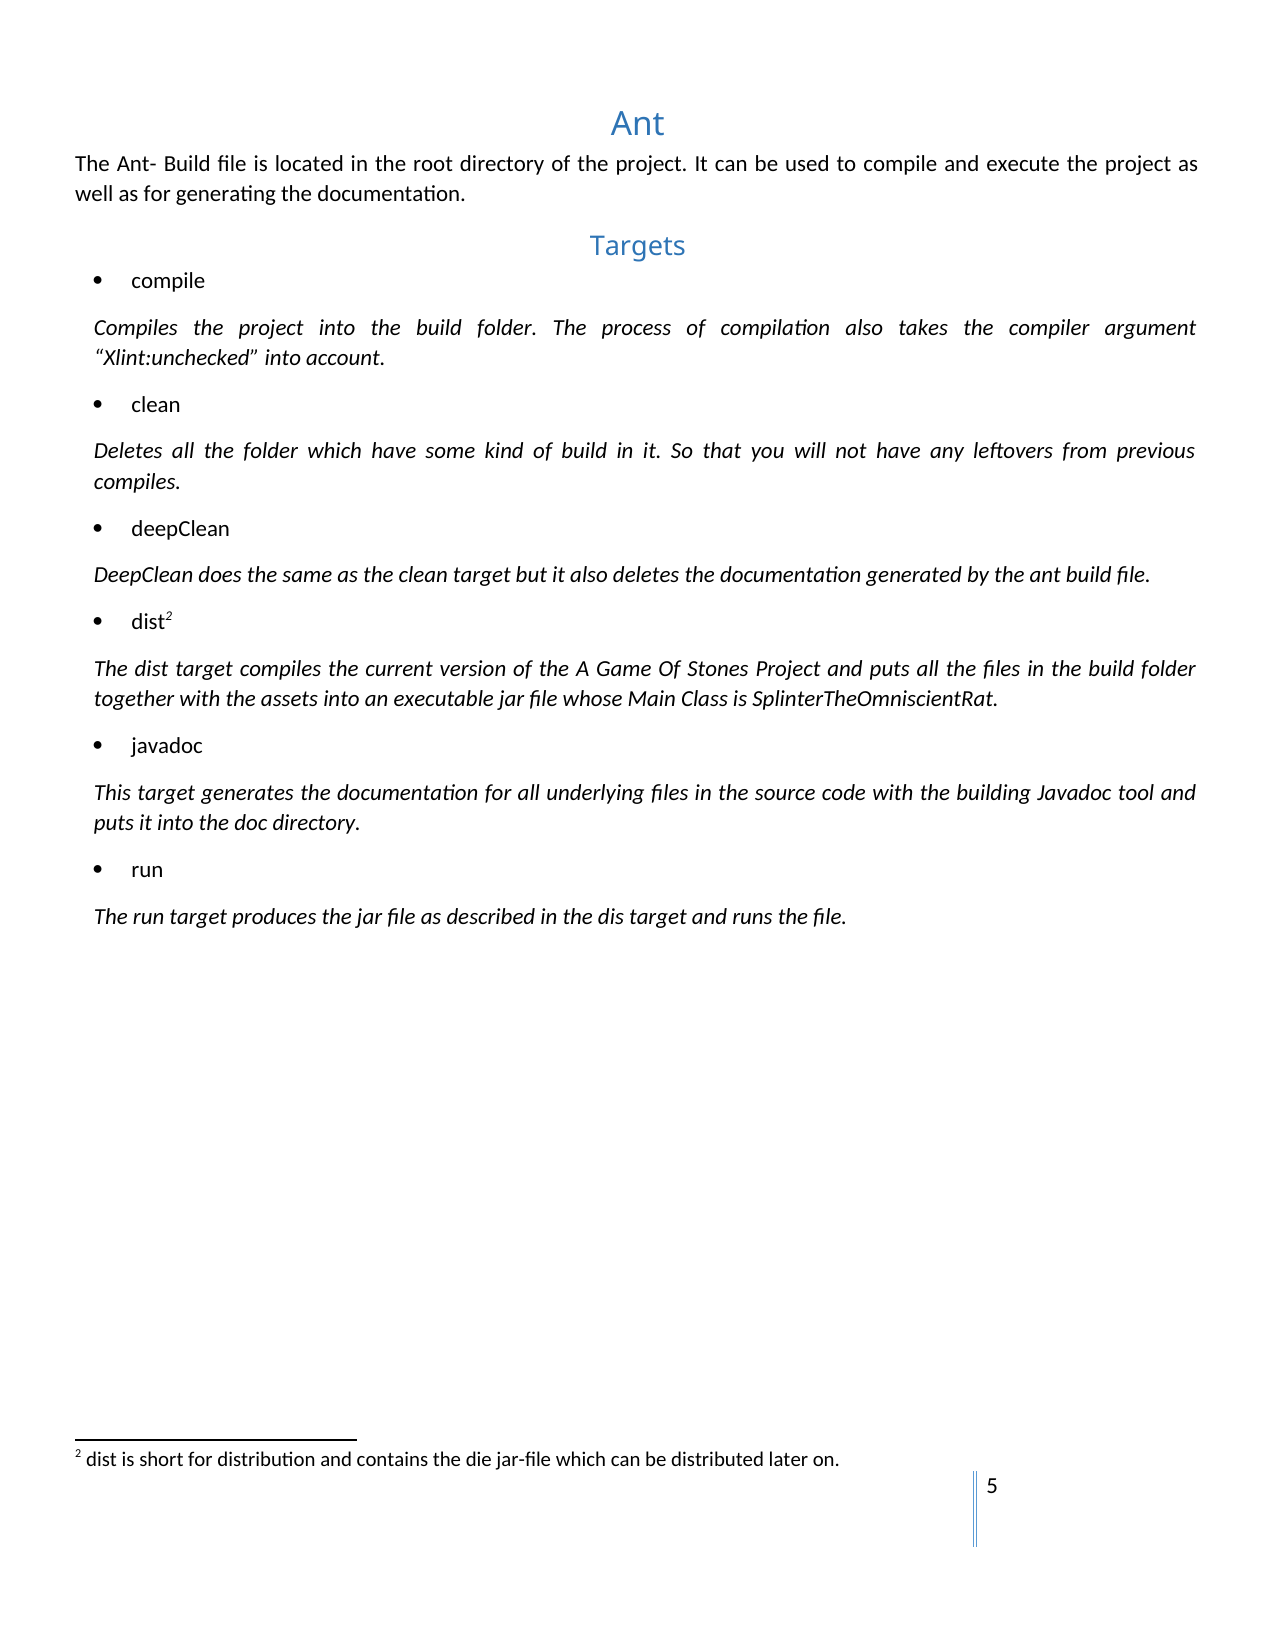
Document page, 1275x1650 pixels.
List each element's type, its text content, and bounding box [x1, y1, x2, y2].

text This target generates the documentation for all underlying files in the source code with the building Javadoc tool and puts it into the doc directory. [94, 778, 1200, 837]
list clean [94, 390, 1200, 418]
text Deletes all the folder which have some kind of build in it. So that you will not have any leftovers from previous compiles. [94, 437, 1200, 495]
list deepClean [94, 514, 1200, 542]
text The run target produces the jar file as described in the dis target and runs the file. [94, 902, 1200, 930]
text The dist target compiles the current version of the A Game Of Stones Project and puts all the files in the build folder together with the assets into an executable jar file whose Main Class is SplinterTheOmniscientRat. [94, 654, 1200, 713]
list dist [94, 607, 1200, 636]
list compile [94, 266, 1200, 294]
text Compiles the project into the build folder. The process of compilation also takes the compiler argument “Xlint:unchecked” into account. [94, 313, 1200, 371]
subtitle Targets [75, 226, 1200, 263]
list javadoc [94, 731, 1200, 759]
text The Ant- Build file is located in the root directory of the project. It can be used to compile and execute the project as well as for generating the documentation. [75, 149, 1200, 207]
list run [94, 855, 1200, 883]
text DeepClean does the same as the clean target but it also deletes the documentation generated by the ant build file. [94, 561, 1200, 589]
subtitle Ant [75, 100, 1200, 145]
